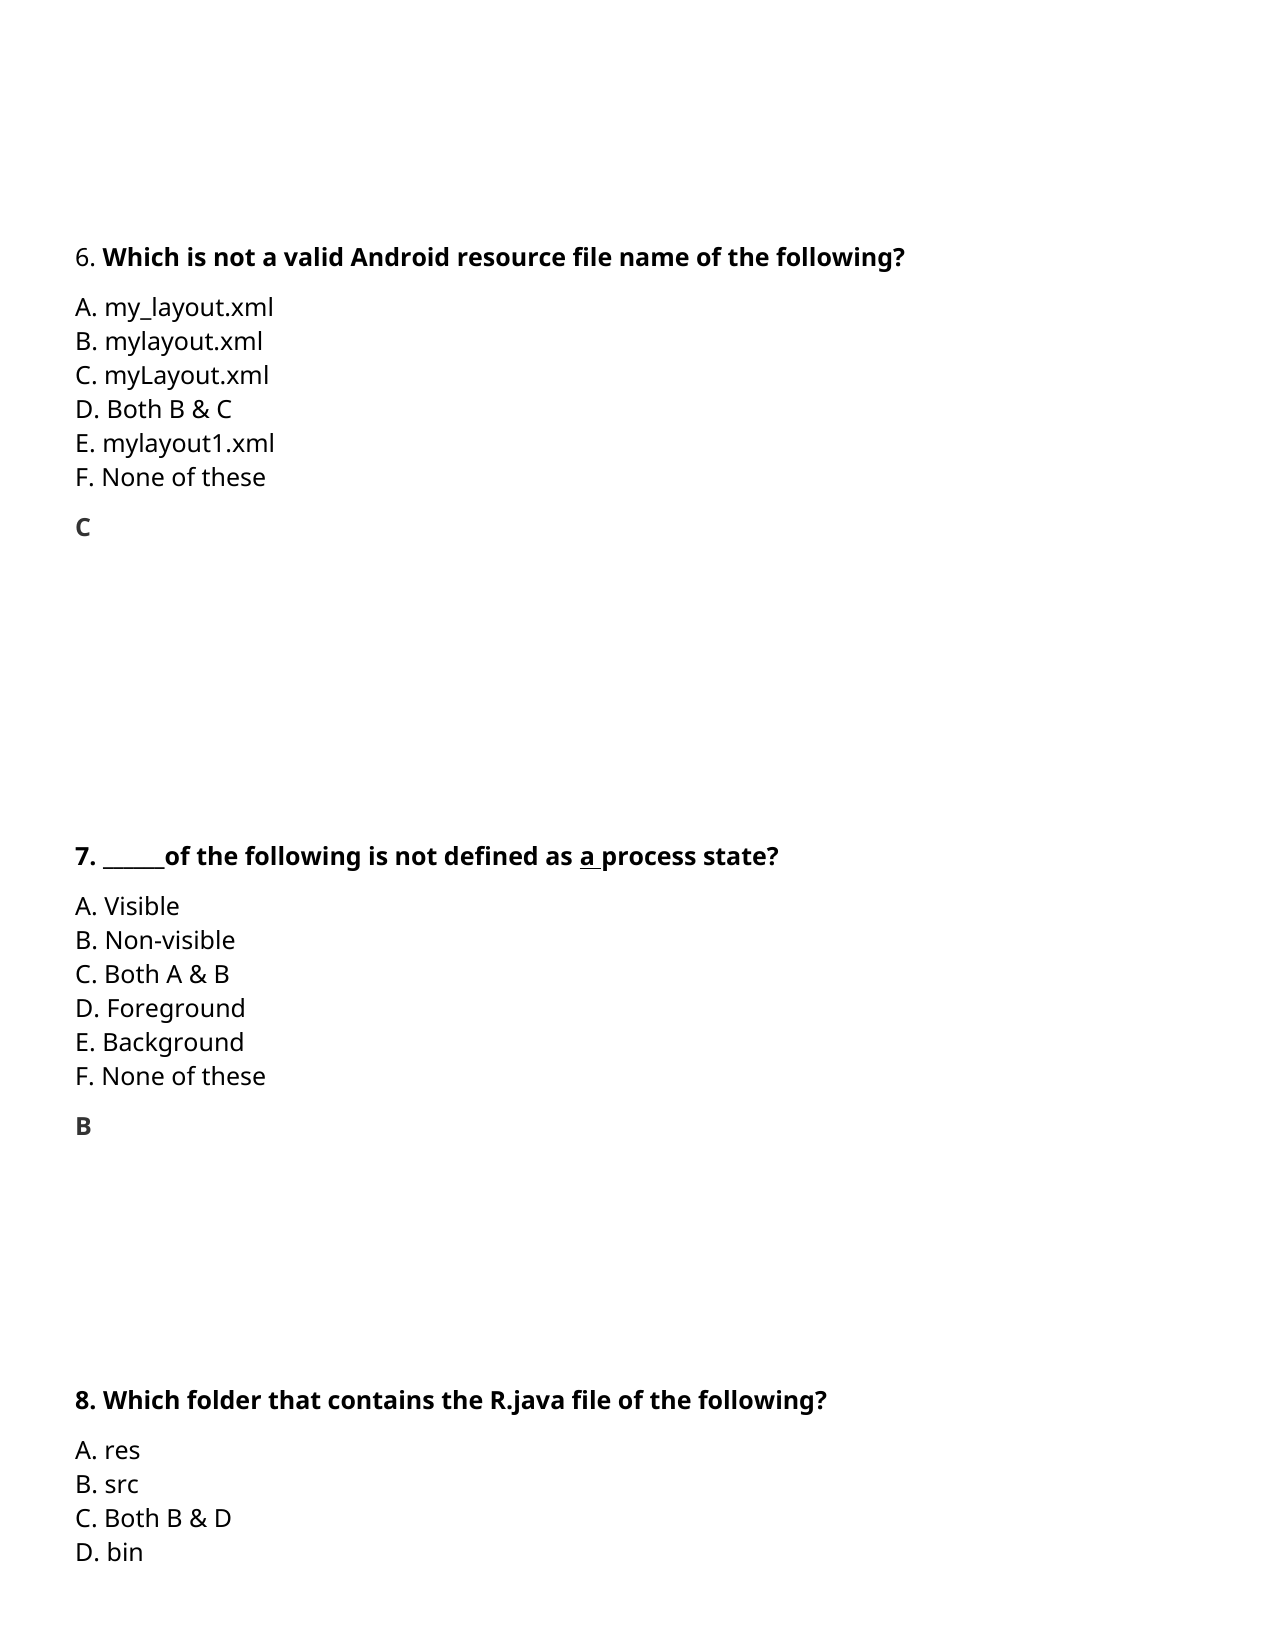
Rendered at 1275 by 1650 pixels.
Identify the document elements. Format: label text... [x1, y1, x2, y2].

text A. Visible B. Non-visible C. Both A & B D. Foreground E. Background F. None of these [75, 888, 1200, 1093]
text 7. ______of the following is not defined as a process state? [75, 839, 1200, 873]
text 6. Which is not a valid Android resource file name of the following? [75, 240, 1200, 274]
text B [75, 1108, 1200, 1142]
text C [75, 509, 1200, 543]
text 8. Which folder that contains the R.java file of the following? [75, 1383, 1200, 1417]
text A. my_layout.xml B. mylayout.xml C. myLayout.xml D. Both B & C E. mylayout1.xml F. None of these [75, 289, 1200, 494]
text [75, 1433, 1200, 1569]
